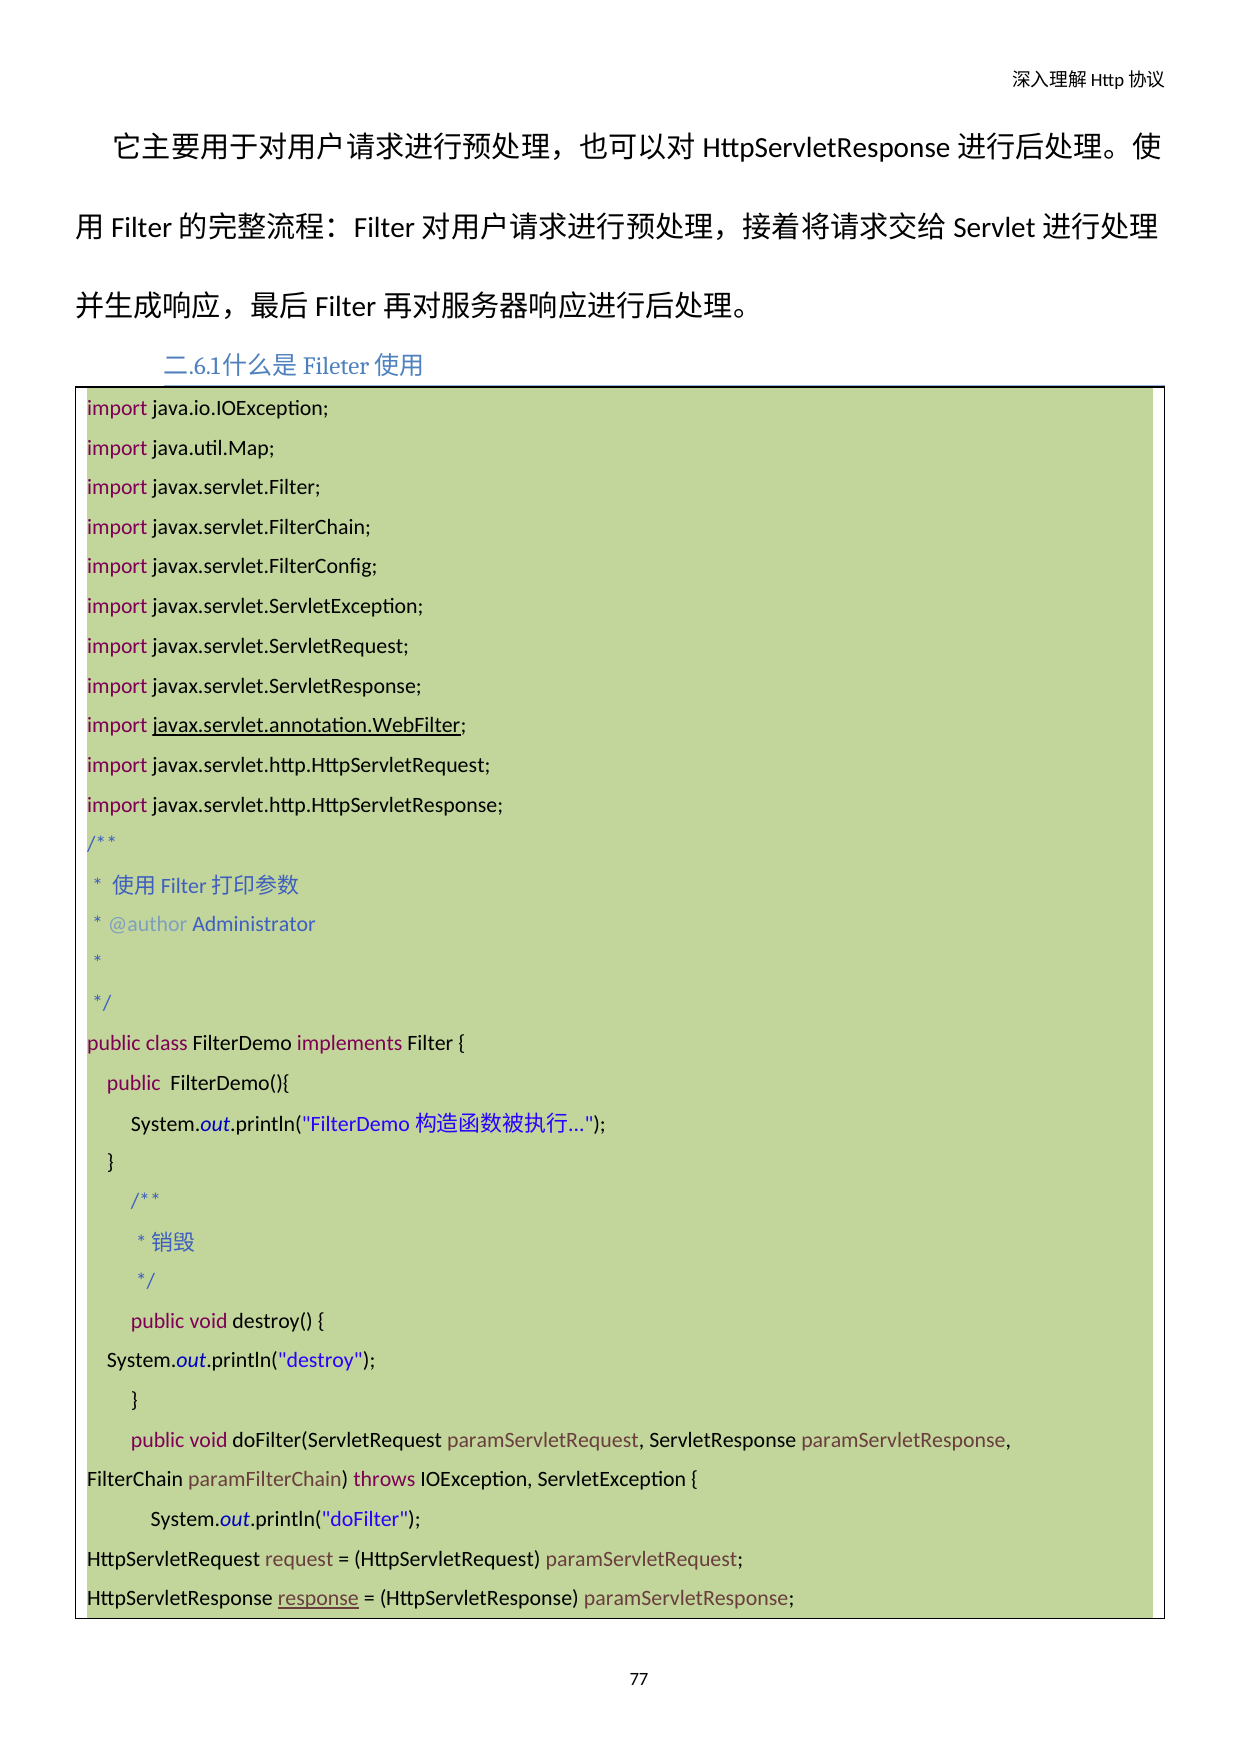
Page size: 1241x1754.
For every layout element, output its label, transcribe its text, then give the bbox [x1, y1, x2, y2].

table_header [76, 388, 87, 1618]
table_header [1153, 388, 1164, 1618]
subtitle 什么是Fileter使用 [164, 344, 1165, 385]
text 它主要用于对用户请求进行预处理，也可以对 HttpServletResponse 进行后处理。使用 Filter 的完整流程：Filter 对用户请求进行预处理，接着将请求交给 Servlet 进行处理并生成响应，最后 Filter 再对服务器响应进行后处理。 [75, 106, 1165, 344]
